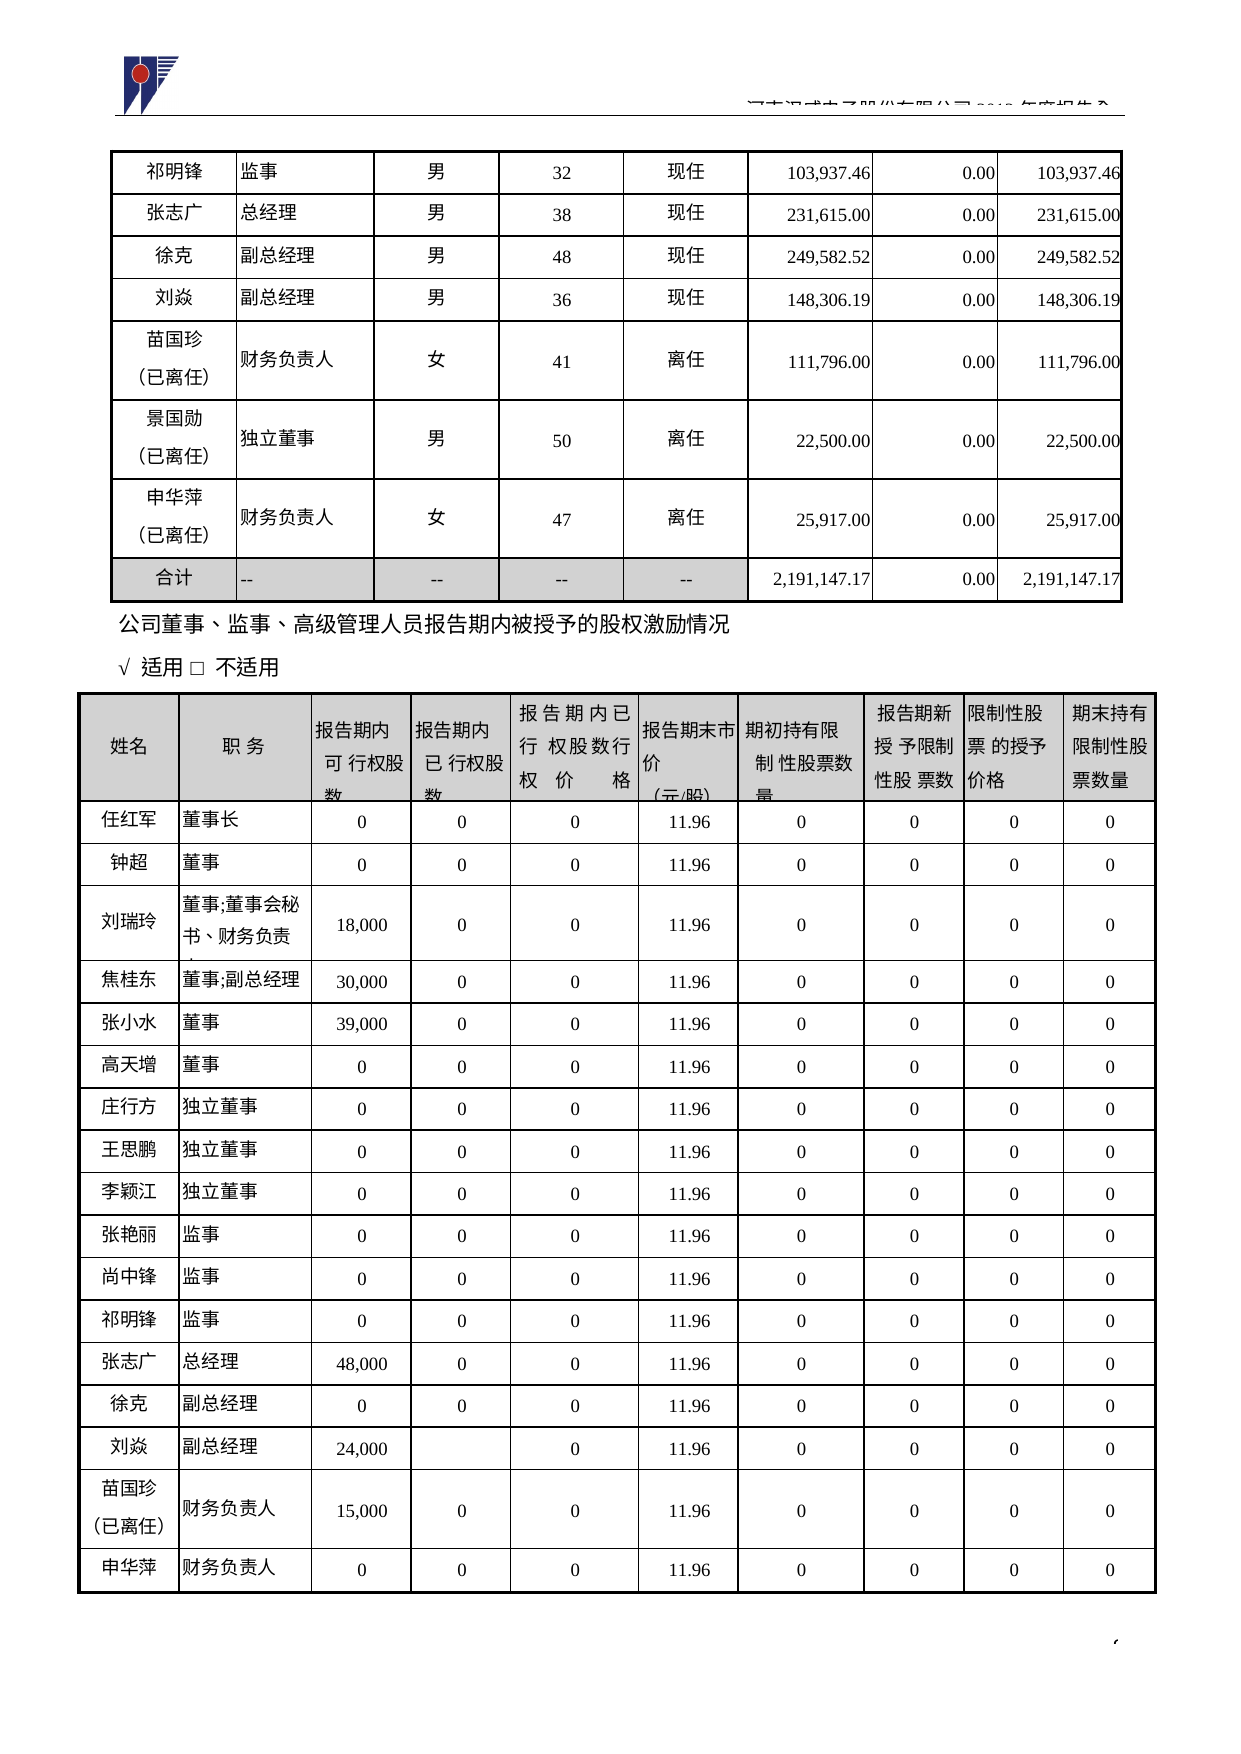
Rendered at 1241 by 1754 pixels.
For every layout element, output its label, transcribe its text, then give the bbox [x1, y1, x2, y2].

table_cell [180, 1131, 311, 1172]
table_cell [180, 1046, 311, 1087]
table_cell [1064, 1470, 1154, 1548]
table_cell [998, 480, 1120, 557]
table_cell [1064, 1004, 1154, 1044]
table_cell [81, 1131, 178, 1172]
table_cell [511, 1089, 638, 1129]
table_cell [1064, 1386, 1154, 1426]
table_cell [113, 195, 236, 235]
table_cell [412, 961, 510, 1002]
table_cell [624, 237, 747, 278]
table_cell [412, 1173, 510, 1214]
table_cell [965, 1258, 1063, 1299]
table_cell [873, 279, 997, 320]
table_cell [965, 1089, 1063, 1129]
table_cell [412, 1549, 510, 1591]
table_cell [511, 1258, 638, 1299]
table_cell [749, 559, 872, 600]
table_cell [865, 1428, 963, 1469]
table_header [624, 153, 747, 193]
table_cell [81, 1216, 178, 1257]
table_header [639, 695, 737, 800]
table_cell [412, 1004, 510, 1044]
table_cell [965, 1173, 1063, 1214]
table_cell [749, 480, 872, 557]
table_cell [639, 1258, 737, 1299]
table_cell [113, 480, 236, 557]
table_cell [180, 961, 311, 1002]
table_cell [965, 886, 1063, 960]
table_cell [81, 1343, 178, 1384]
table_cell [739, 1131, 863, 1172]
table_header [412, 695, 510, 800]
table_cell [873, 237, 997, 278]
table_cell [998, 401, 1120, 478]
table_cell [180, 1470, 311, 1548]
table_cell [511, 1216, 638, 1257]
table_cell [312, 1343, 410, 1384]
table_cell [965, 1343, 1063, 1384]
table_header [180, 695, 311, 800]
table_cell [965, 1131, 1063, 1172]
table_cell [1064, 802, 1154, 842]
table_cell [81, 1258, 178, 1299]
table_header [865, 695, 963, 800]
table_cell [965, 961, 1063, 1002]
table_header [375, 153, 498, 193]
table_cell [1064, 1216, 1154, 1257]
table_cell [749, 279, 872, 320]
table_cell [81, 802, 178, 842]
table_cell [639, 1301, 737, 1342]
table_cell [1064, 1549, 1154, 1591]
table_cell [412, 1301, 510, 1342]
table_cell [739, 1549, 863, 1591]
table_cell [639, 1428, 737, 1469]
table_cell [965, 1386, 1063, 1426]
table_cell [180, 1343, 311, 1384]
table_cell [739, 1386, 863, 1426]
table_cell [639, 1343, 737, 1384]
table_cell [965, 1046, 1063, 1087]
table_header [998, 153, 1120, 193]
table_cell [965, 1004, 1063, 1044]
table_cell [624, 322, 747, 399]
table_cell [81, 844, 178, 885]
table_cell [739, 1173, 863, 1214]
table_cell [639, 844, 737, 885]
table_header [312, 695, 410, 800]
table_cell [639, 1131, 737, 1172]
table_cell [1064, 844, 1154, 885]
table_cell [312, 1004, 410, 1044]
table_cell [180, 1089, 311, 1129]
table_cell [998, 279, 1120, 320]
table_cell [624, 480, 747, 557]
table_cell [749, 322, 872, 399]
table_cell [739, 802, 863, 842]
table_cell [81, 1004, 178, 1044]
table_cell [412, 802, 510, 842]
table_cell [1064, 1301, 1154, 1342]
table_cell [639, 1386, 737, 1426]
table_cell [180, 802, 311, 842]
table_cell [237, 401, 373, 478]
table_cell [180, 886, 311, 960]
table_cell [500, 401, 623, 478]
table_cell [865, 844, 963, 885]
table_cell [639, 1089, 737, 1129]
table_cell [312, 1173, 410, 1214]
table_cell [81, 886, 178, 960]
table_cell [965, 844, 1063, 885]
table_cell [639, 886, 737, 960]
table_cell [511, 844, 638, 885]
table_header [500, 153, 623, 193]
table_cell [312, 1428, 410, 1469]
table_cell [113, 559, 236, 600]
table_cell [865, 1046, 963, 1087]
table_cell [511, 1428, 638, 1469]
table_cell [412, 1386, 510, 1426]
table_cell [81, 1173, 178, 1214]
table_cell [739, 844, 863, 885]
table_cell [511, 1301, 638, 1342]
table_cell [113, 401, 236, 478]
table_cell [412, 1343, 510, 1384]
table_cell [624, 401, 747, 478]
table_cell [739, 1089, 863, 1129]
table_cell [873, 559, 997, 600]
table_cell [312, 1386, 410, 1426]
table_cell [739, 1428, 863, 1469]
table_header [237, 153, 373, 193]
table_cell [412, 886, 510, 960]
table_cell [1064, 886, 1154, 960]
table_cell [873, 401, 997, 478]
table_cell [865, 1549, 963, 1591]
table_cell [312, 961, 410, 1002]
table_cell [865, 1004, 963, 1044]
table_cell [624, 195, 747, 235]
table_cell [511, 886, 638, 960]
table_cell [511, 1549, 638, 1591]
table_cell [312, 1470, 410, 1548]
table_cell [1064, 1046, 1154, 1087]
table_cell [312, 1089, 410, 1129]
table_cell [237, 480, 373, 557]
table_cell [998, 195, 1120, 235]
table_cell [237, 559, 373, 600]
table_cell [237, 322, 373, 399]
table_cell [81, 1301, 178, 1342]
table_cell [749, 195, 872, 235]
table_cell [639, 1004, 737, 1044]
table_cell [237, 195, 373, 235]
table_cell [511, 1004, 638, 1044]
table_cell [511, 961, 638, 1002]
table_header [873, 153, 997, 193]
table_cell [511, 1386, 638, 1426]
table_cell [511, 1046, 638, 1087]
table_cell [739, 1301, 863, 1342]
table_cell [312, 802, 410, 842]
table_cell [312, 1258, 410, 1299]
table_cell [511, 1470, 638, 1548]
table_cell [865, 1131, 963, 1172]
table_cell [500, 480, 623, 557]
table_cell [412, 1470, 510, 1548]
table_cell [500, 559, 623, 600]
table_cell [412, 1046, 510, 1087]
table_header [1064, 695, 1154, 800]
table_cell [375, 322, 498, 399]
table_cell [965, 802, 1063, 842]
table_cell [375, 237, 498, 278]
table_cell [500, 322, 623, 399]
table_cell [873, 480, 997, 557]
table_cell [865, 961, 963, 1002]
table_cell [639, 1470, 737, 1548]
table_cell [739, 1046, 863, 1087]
picture [124, 50, 179, 115]
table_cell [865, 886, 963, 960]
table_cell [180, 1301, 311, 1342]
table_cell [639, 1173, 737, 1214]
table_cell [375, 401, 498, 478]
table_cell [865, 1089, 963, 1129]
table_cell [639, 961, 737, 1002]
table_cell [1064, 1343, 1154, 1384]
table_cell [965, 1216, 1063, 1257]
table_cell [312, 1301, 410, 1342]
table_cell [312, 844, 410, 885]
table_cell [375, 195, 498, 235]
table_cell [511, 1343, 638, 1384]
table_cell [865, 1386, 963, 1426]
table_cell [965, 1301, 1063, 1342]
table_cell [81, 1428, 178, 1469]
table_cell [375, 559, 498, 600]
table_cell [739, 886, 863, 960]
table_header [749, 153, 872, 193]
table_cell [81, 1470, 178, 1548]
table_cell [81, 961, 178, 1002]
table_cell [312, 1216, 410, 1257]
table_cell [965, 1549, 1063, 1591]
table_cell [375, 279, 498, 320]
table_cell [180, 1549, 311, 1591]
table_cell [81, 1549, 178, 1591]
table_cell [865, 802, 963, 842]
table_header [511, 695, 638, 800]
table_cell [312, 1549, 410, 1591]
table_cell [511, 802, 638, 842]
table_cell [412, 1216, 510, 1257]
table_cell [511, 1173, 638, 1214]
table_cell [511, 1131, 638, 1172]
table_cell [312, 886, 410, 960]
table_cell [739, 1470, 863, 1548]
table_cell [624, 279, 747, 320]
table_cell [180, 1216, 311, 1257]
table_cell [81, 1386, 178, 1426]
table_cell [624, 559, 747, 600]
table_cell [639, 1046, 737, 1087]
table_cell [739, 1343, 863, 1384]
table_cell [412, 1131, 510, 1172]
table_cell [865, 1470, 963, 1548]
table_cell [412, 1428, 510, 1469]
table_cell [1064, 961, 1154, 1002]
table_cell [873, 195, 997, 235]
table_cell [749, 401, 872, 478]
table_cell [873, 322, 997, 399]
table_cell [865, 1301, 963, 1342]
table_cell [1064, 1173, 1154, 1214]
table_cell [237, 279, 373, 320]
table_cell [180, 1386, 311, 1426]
text √ 适用 □ 不适用 [118, 652, 1049, 681]
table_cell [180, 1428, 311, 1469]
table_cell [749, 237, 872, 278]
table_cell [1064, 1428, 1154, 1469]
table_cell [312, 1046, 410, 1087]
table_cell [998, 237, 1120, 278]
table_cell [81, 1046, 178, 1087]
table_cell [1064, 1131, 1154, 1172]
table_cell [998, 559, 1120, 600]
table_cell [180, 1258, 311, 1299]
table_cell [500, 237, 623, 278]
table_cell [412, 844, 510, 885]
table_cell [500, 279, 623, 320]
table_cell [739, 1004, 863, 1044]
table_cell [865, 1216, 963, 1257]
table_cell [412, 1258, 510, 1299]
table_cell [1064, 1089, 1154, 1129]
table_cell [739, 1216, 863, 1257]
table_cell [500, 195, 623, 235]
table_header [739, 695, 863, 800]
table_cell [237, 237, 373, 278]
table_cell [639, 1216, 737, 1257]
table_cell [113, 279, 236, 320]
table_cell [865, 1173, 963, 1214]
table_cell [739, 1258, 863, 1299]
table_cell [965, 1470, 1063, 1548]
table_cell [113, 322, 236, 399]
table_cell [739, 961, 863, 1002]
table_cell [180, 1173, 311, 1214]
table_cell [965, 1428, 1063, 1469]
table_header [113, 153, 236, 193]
text 公司董事、监事、高级管理人员报告期内被授予的股权激励情况 [118, 609, 1049, 638]
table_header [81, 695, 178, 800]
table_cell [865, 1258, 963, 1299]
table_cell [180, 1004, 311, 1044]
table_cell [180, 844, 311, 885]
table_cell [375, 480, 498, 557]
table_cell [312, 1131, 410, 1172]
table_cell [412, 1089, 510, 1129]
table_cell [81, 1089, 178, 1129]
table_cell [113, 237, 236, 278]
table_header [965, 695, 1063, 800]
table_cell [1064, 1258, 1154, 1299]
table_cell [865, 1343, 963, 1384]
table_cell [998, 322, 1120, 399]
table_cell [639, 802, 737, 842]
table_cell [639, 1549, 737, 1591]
